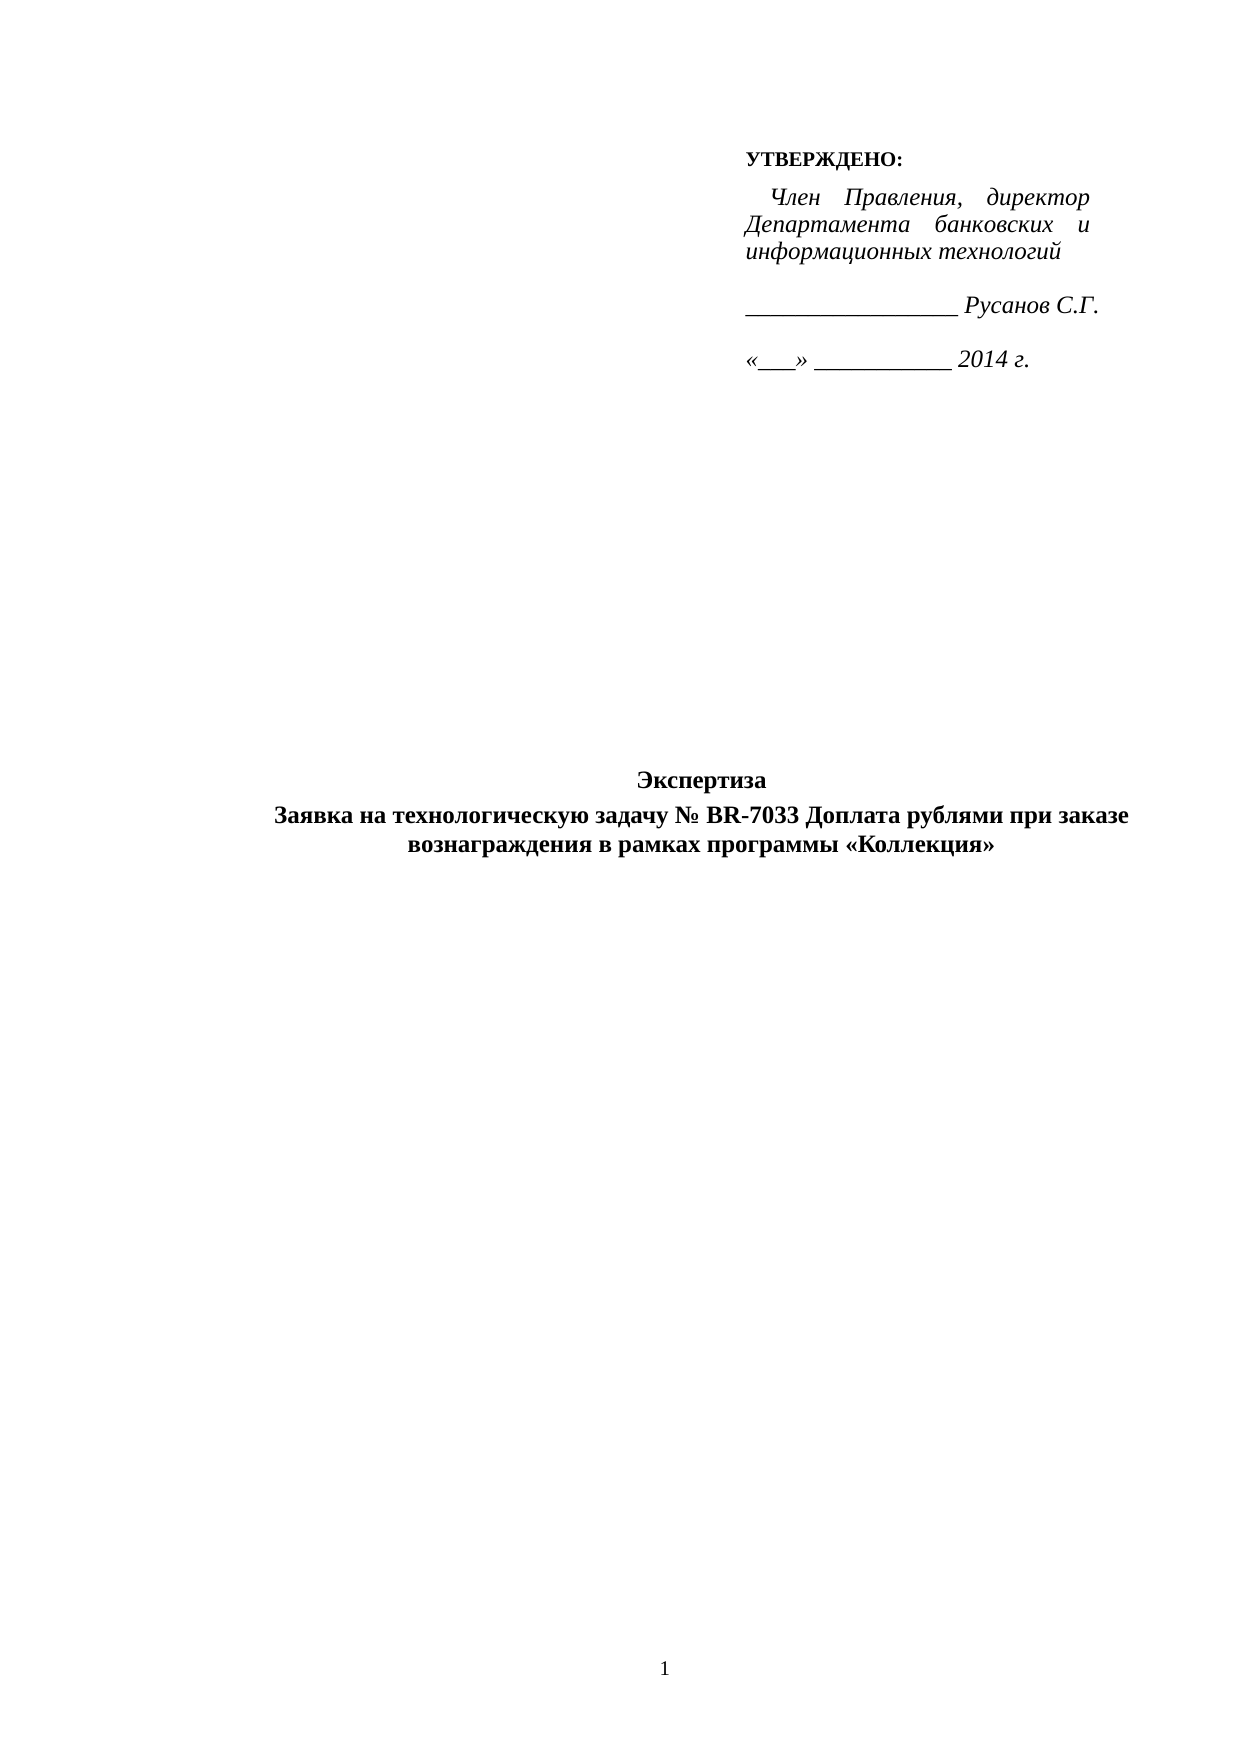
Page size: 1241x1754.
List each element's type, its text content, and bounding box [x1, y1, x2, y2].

table_cell Член Правления, директор Департамента банковских и информационных технологий _________________ Русанов С.Г. «___» ___________ 2014 г. [734, 184, 1152, 386]
table_header УТВЕРЖДЕНО: [734, 147, 1152, 183]
text Заявка на технологическую задачу № BR-7033 Доплата рублями при заказе вознаграждения в рамках программы «Коллекция» [251, 801, 1152, 858]
text Экспертиза [251, 766, 1152, 794]
